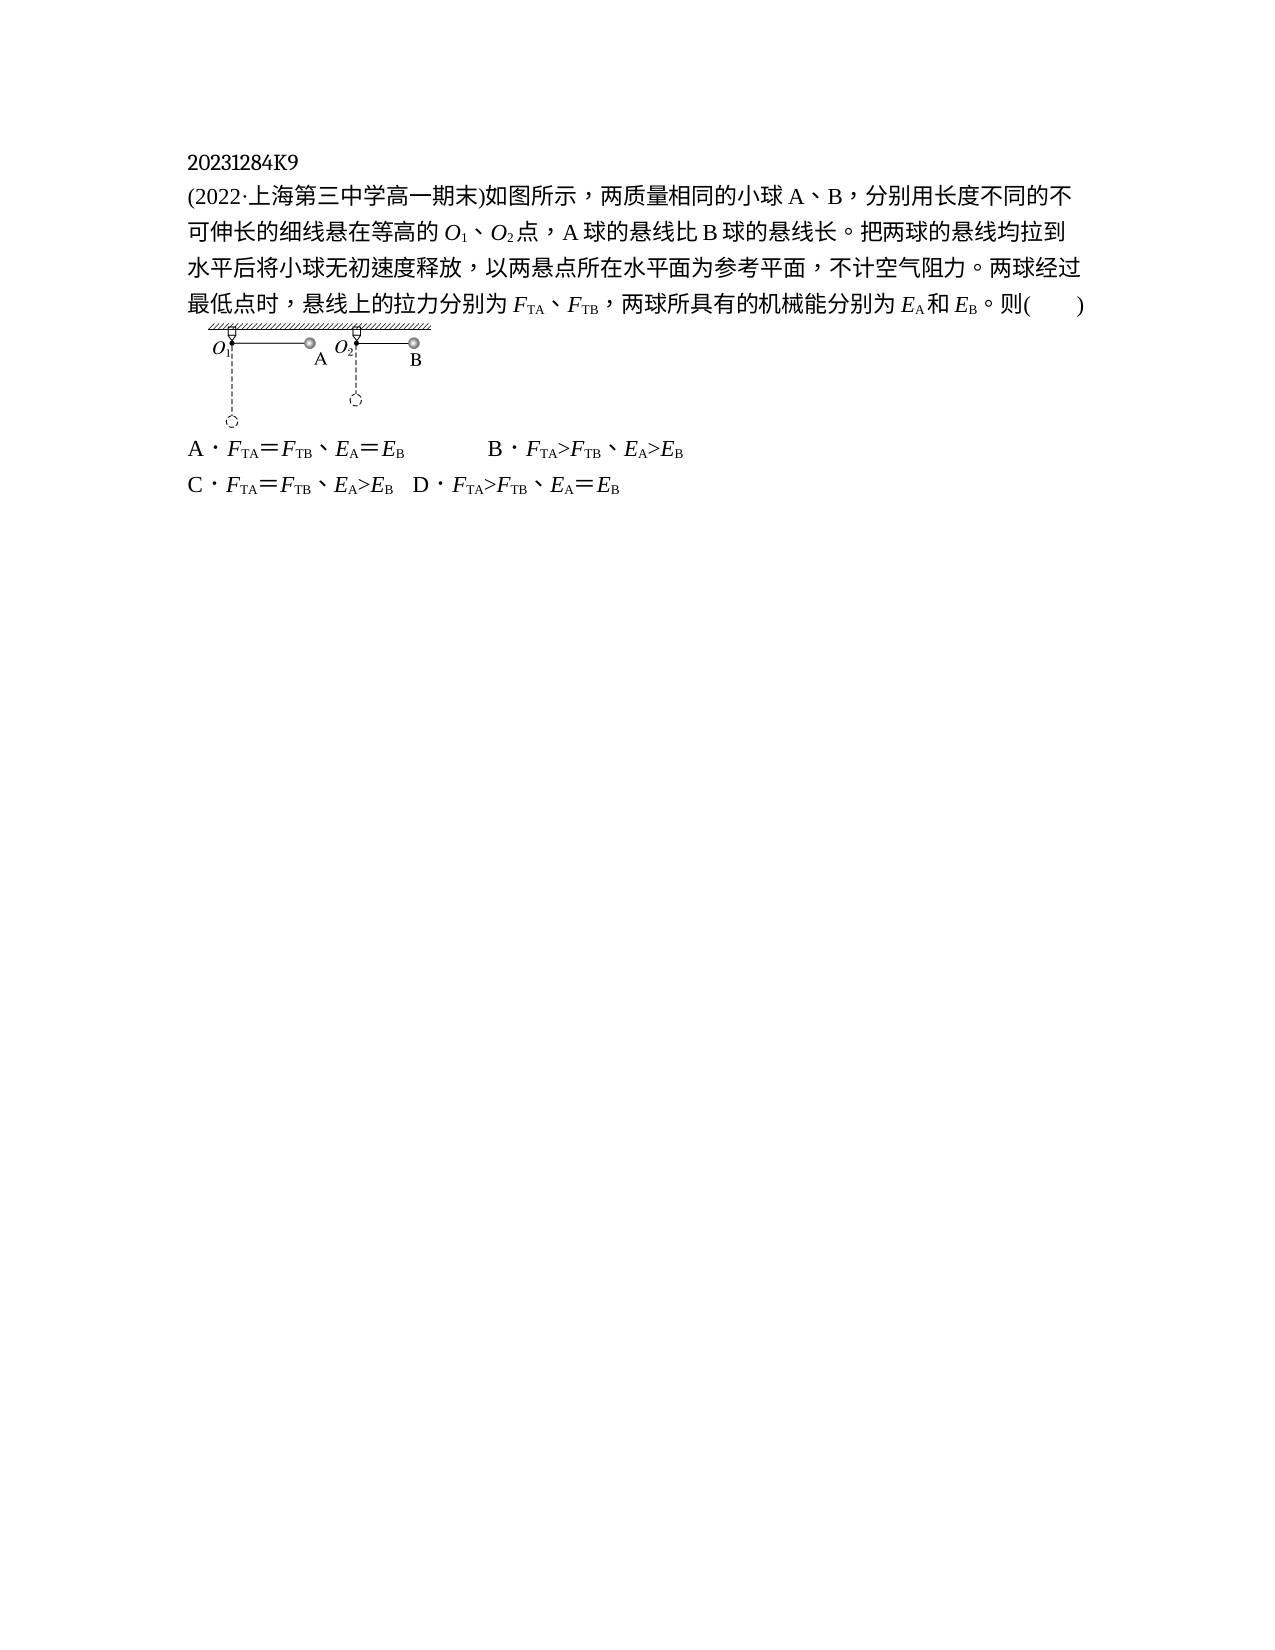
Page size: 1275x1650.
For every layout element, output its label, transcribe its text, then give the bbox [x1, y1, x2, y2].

text (2022·上海第三中学高一期末)如图所示，两质量相同的小球A、B，分别用长度不同的不可伸长的细线悬在等高的O1、O2点，A球的悬线比B球的悬线长。把两球的悬线均拉到水平后将小球无初速度释放，以两悬点所在水平面为参考平面，不计空气阻力。两球经过最低点时，悬线上的拉力分别为FTA、FTB，两球所具有的机械能分别为EA和EB。则( ) [187, 180, 1087, 319]
picture [206, 323, 431, 428]
text C．FTA＝FTB、EA>EB D．FTA>FTB、EA＝EB [187, 468, 1087, 499]
text 20231284K9 [187, 150, 1087, 176]
text A．FTA＝FTB、EA＝EB B．FTA>FTB、EA>EB [187, 432, 1087, 463]
